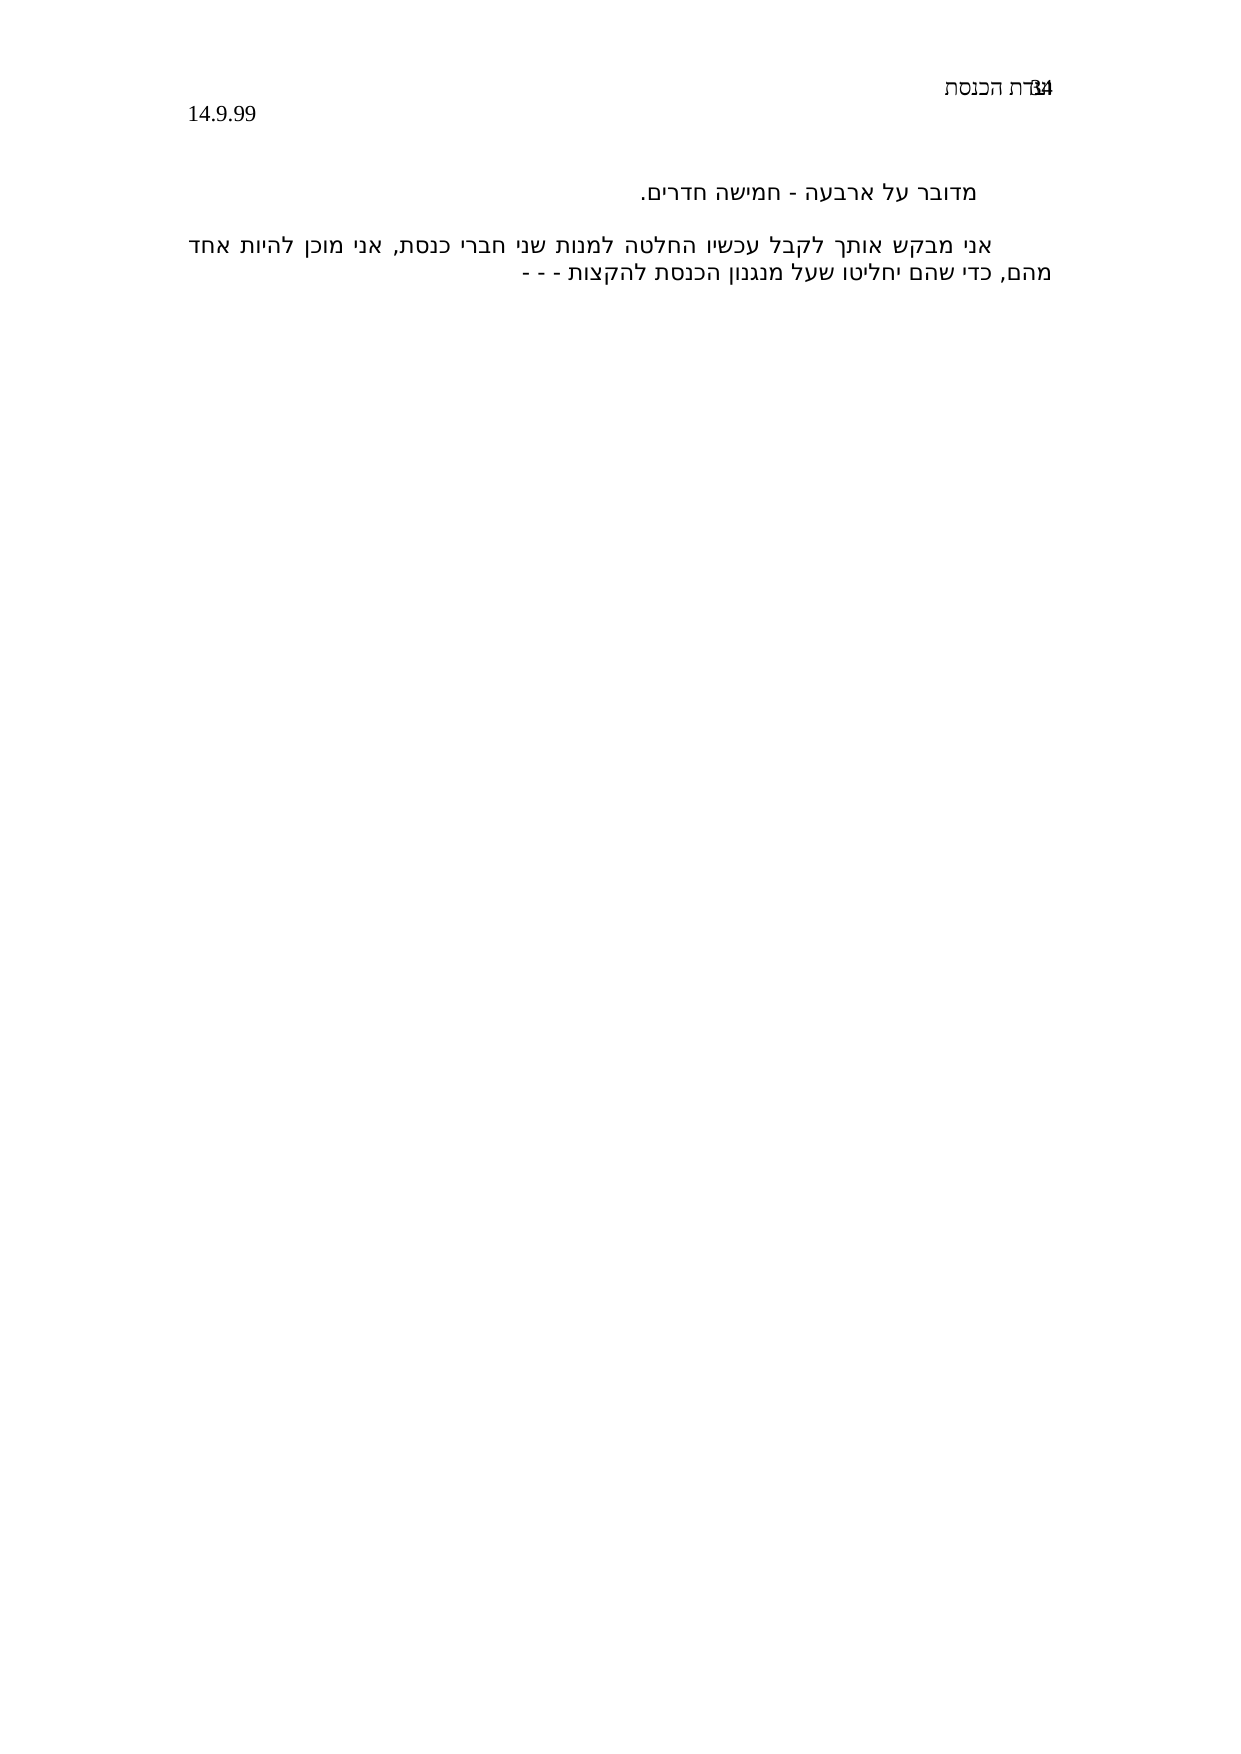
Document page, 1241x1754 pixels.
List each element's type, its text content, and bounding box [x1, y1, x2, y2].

text אני מבקש אותך לקבל עכשיו החלטה למנות שני חברי כנסת, אני מוכן להיות אחד מהם, כדי שהם יחליטו שעל מנגנון הכנסת להקצות - - - [187, 232, 1053, 285]
text מדובר על ארבעה - חמישה חדרים. [187, 179, 1053, 206]
